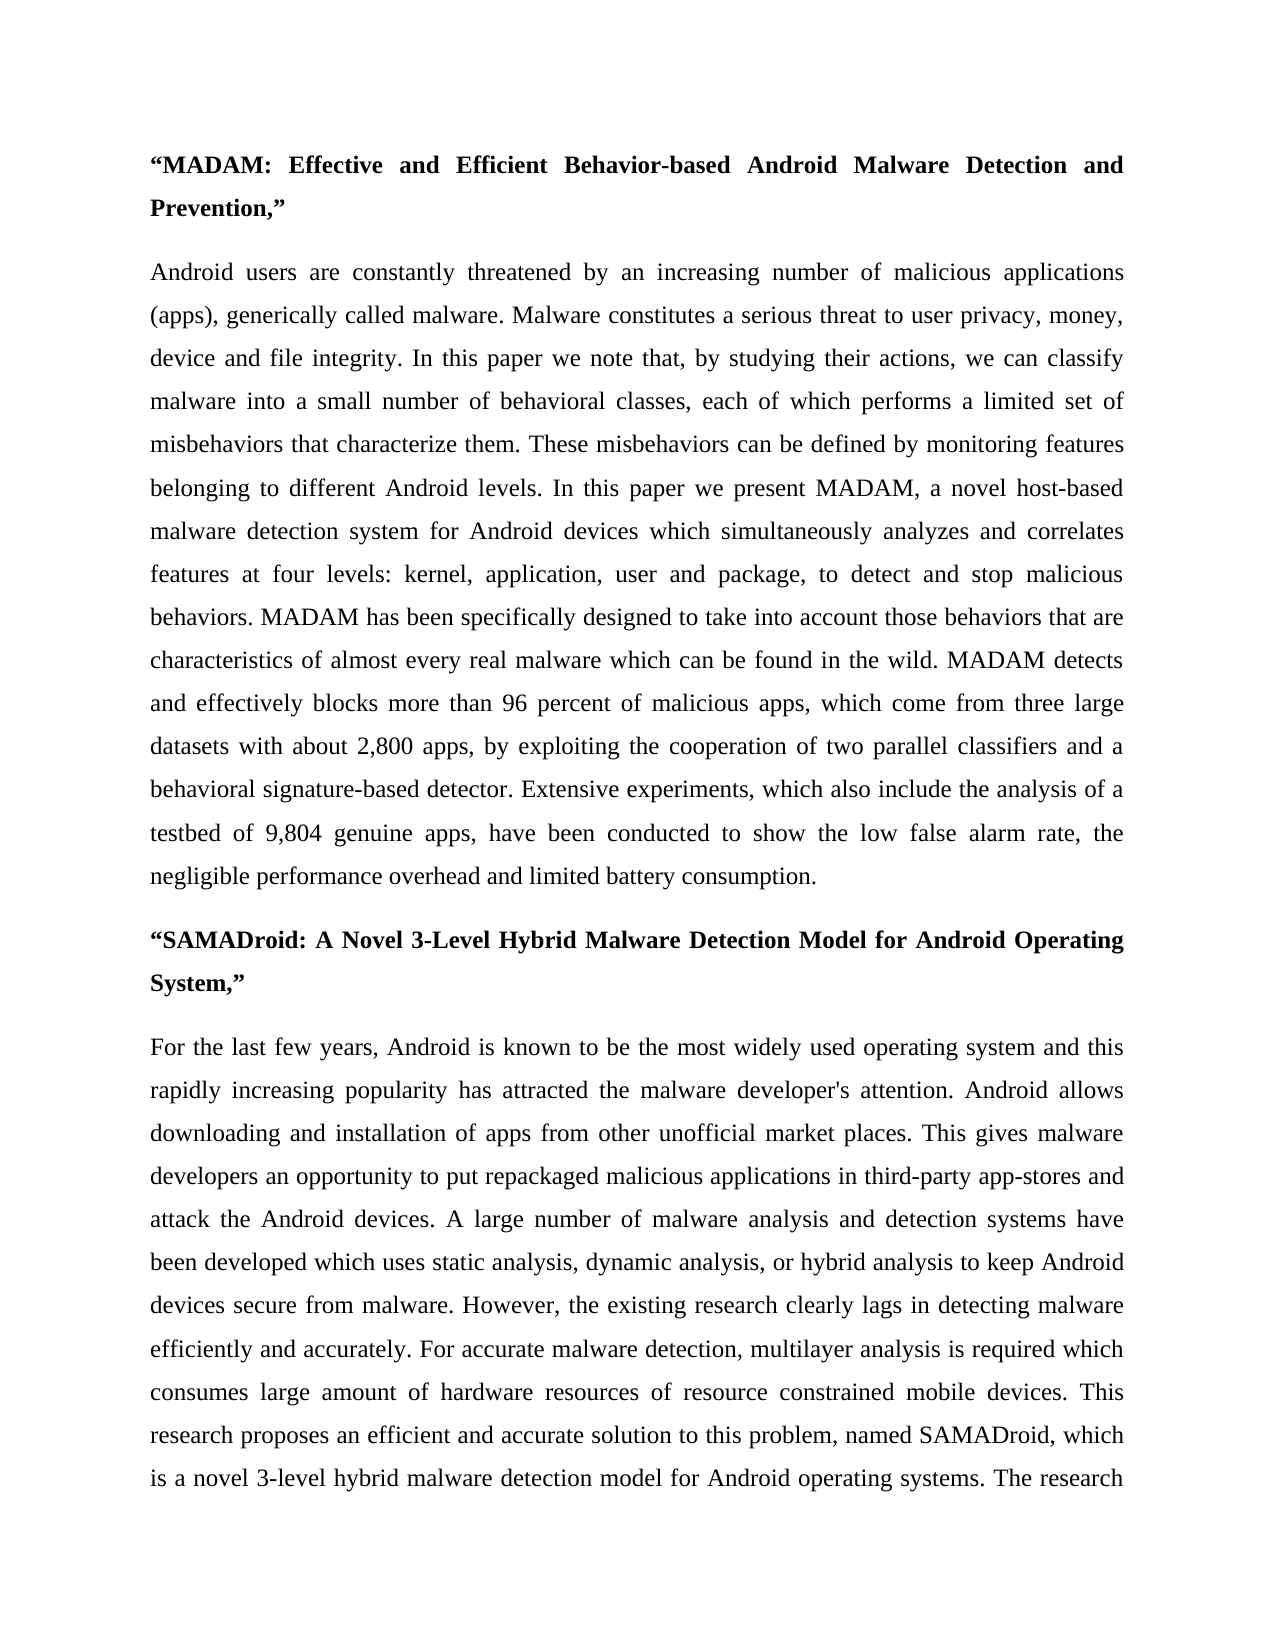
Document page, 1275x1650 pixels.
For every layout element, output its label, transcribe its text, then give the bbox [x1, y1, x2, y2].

text “MADAM: Effective and Efficient Behavior-based Android Malware Detection and Prevention,” [150, 150, 1125, 222]
text “SAMADroid: A Novel 3-Level Hybrid Malware Detection Model for Android Operating System,” [150, 925, 1125, 997]
text Android users are constantly threatened by an increasing number of malicious applications (apps), generically called malware. Malware constitutes a serious threat to user privacy, money, device and file integrity. In this paper we note that, by studying their actions, we can classify malware into a small number of behavioral classes, each of which performs a limited set of misbehaviors that characterize them. These misbehaviors can be defined by monitoring features belonging to different Android levels. In this paper we present MADAM, a novel host-based malware detection system for Android devices which simultaneously analyzes and correlates features at four levels: kernel, application, user and package, to detect and stop malicious behaviors. MADAM has been specifically designed to take into account those behaviors that are characteristics of almost every real malware which can be found in the wild. MADAM detects and effectively blocks more than 96 percent of malicious apps, which come from three large datasets with about 2,800 apps, by exploiting the cooperation of two parallel classifiers and a behavioral signature-based detector. Extensive experiments, which also include the analysis of a testbed of 9,804 genuine apps, have been conducted to show the low false alarm rate, the negligible performance overhead and limited battery consumption. [150, 257, 1125, 889]
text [150, 1032, 1125, 1492]
